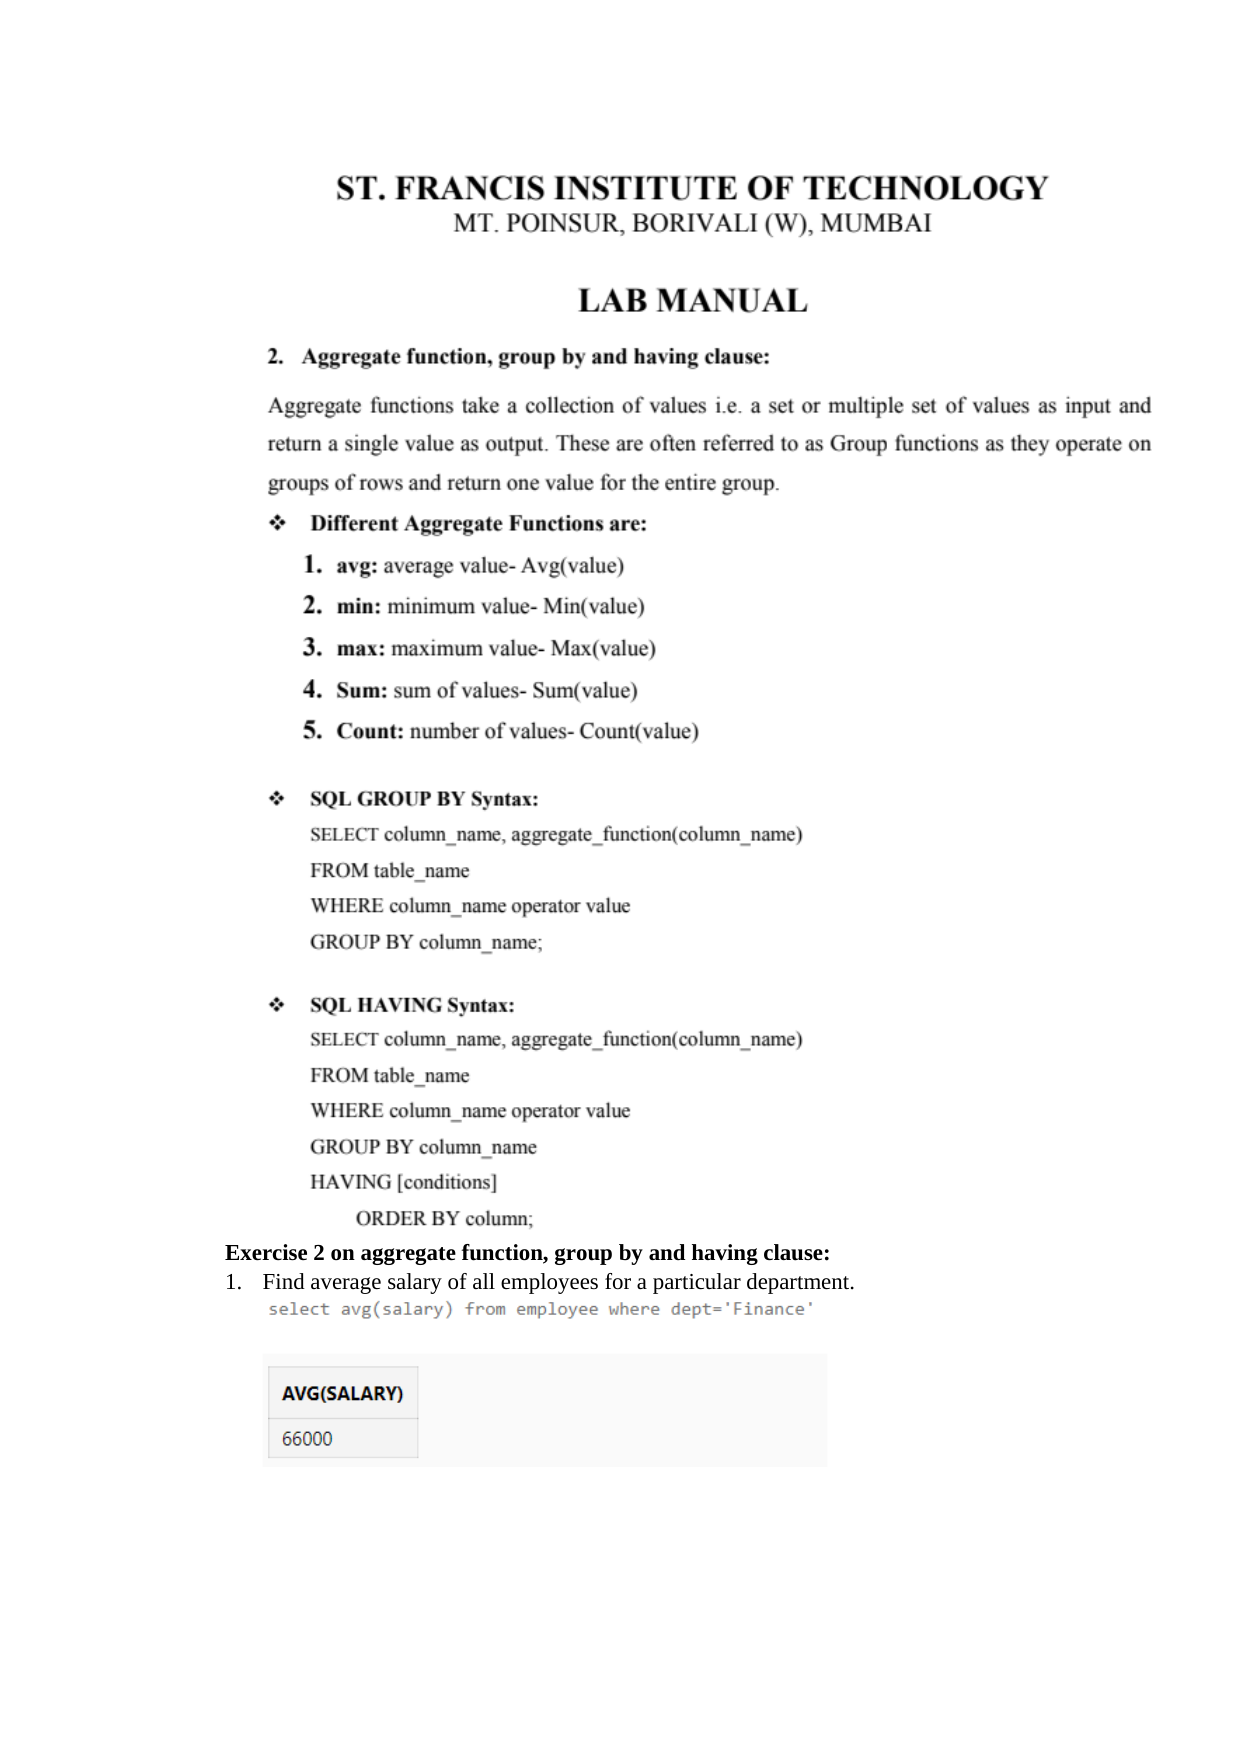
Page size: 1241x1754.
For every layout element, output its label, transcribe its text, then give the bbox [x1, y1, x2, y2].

picture [225, 150, 1166, 1238]
list Exercise 2 on aggregate function, group by and having clause: [225, 1239, 1090, 1266]
list Find average salary of all employees for a particular department. [225, 1268, 1090, 1294]
picture [262, 1296, 828, 1467]
